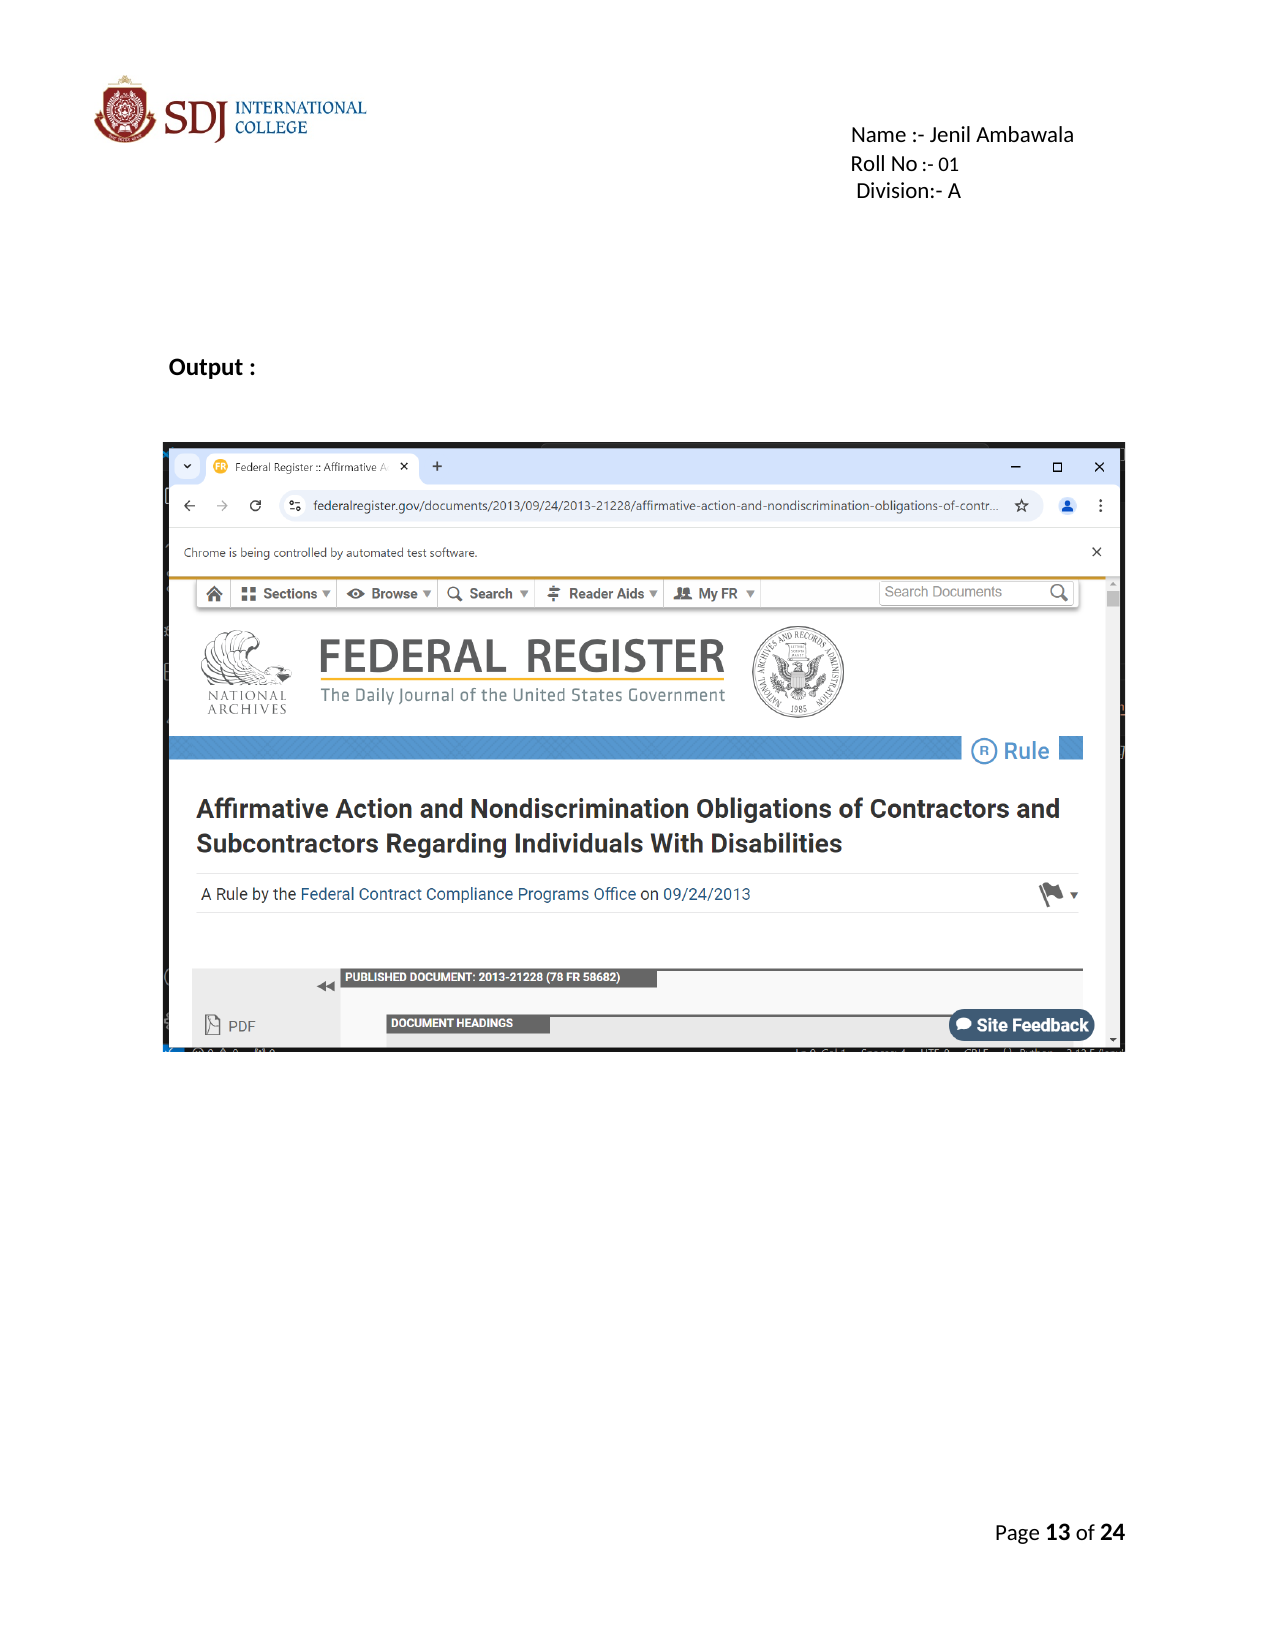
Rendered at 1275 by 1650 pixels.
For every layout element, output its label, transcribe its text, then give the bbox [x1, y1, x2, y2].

picture [93, 75, 367, 143]
picture [162, 442, 1125, 1052]
list Output : [94, 351, 1125, 382]
